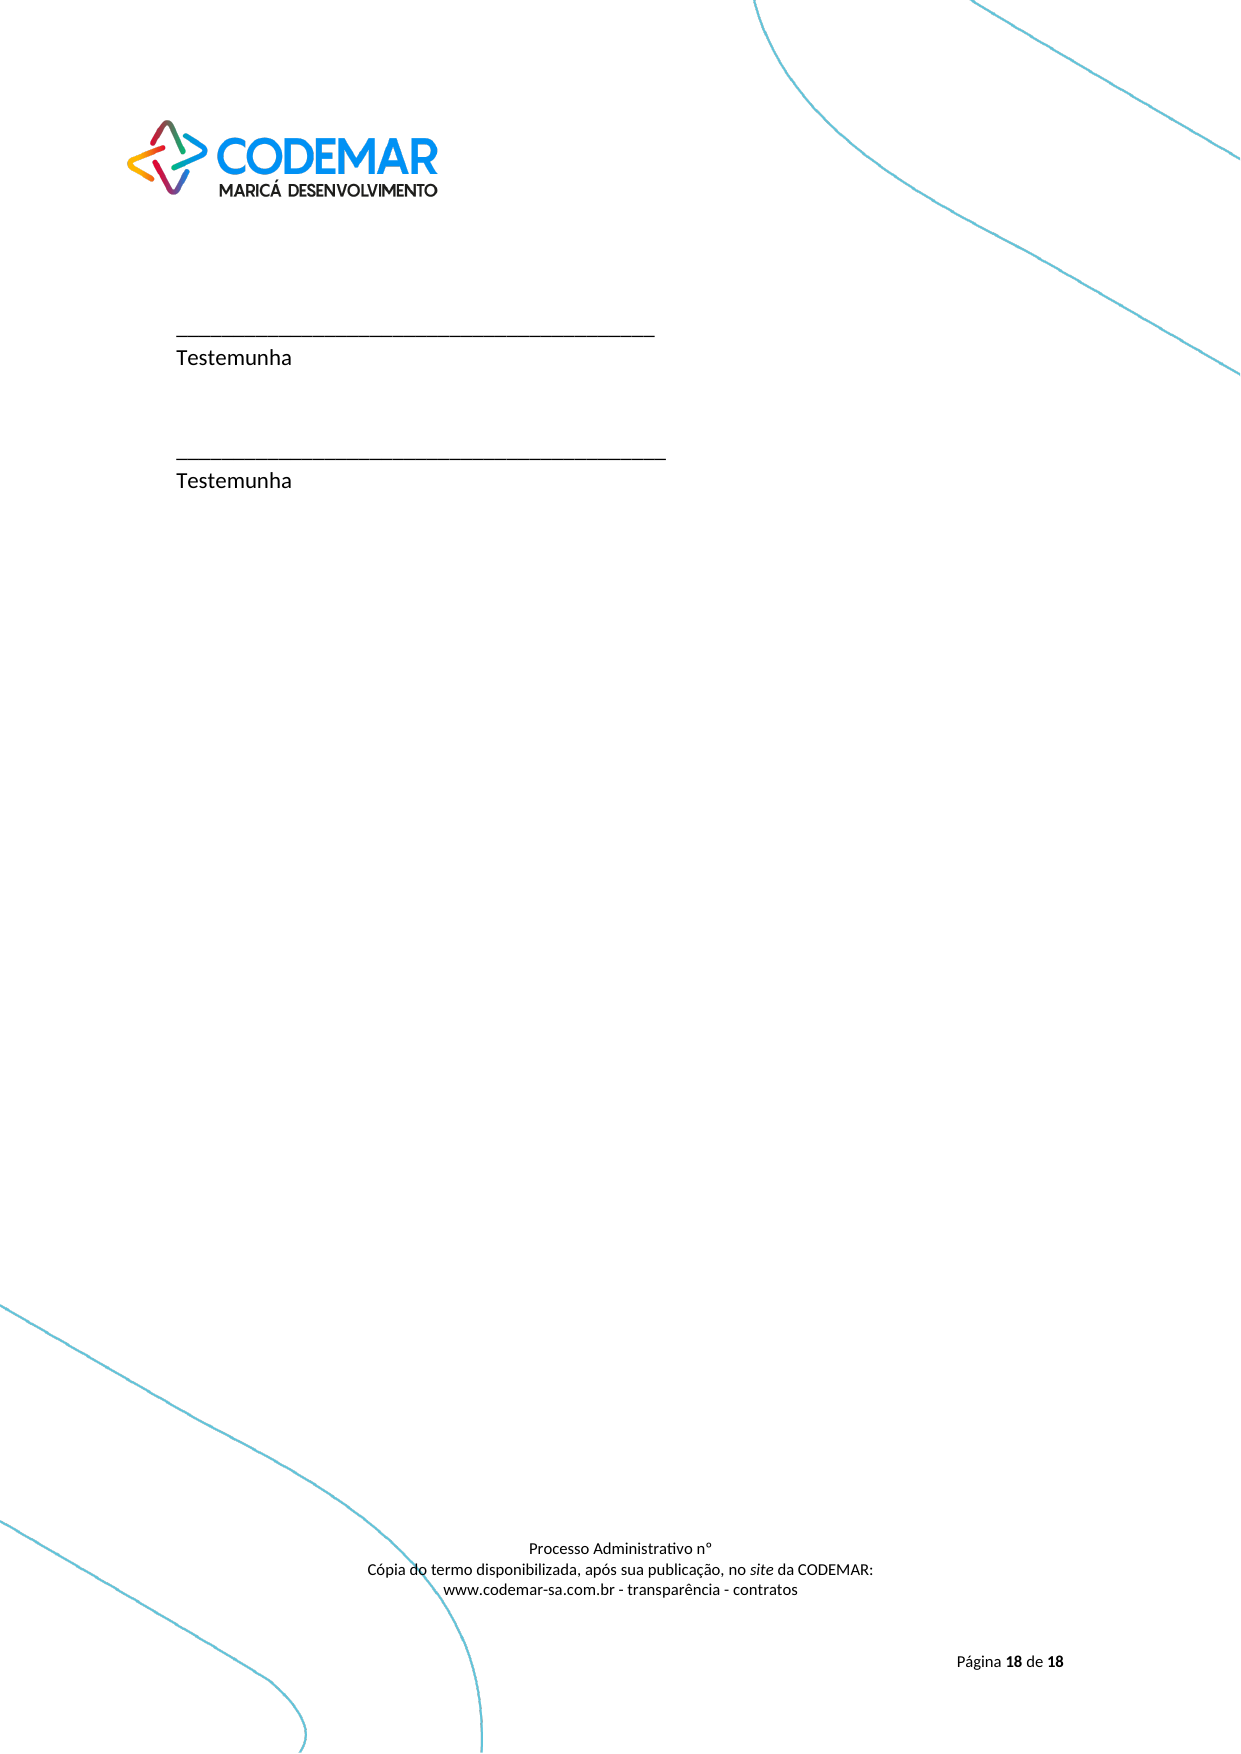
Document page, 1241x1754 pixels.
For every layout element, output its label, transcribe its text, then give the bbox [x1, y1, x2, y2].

text Testemunha [176, 343, 1063, 371]
text __________________________________________ [176, 312, 1063, 341]
picture [0, 0, 1241, 1753]
text ___________________________________________ [176, 435, 1063, 463]
text Testemunha [176, 466, 1063, 494]
